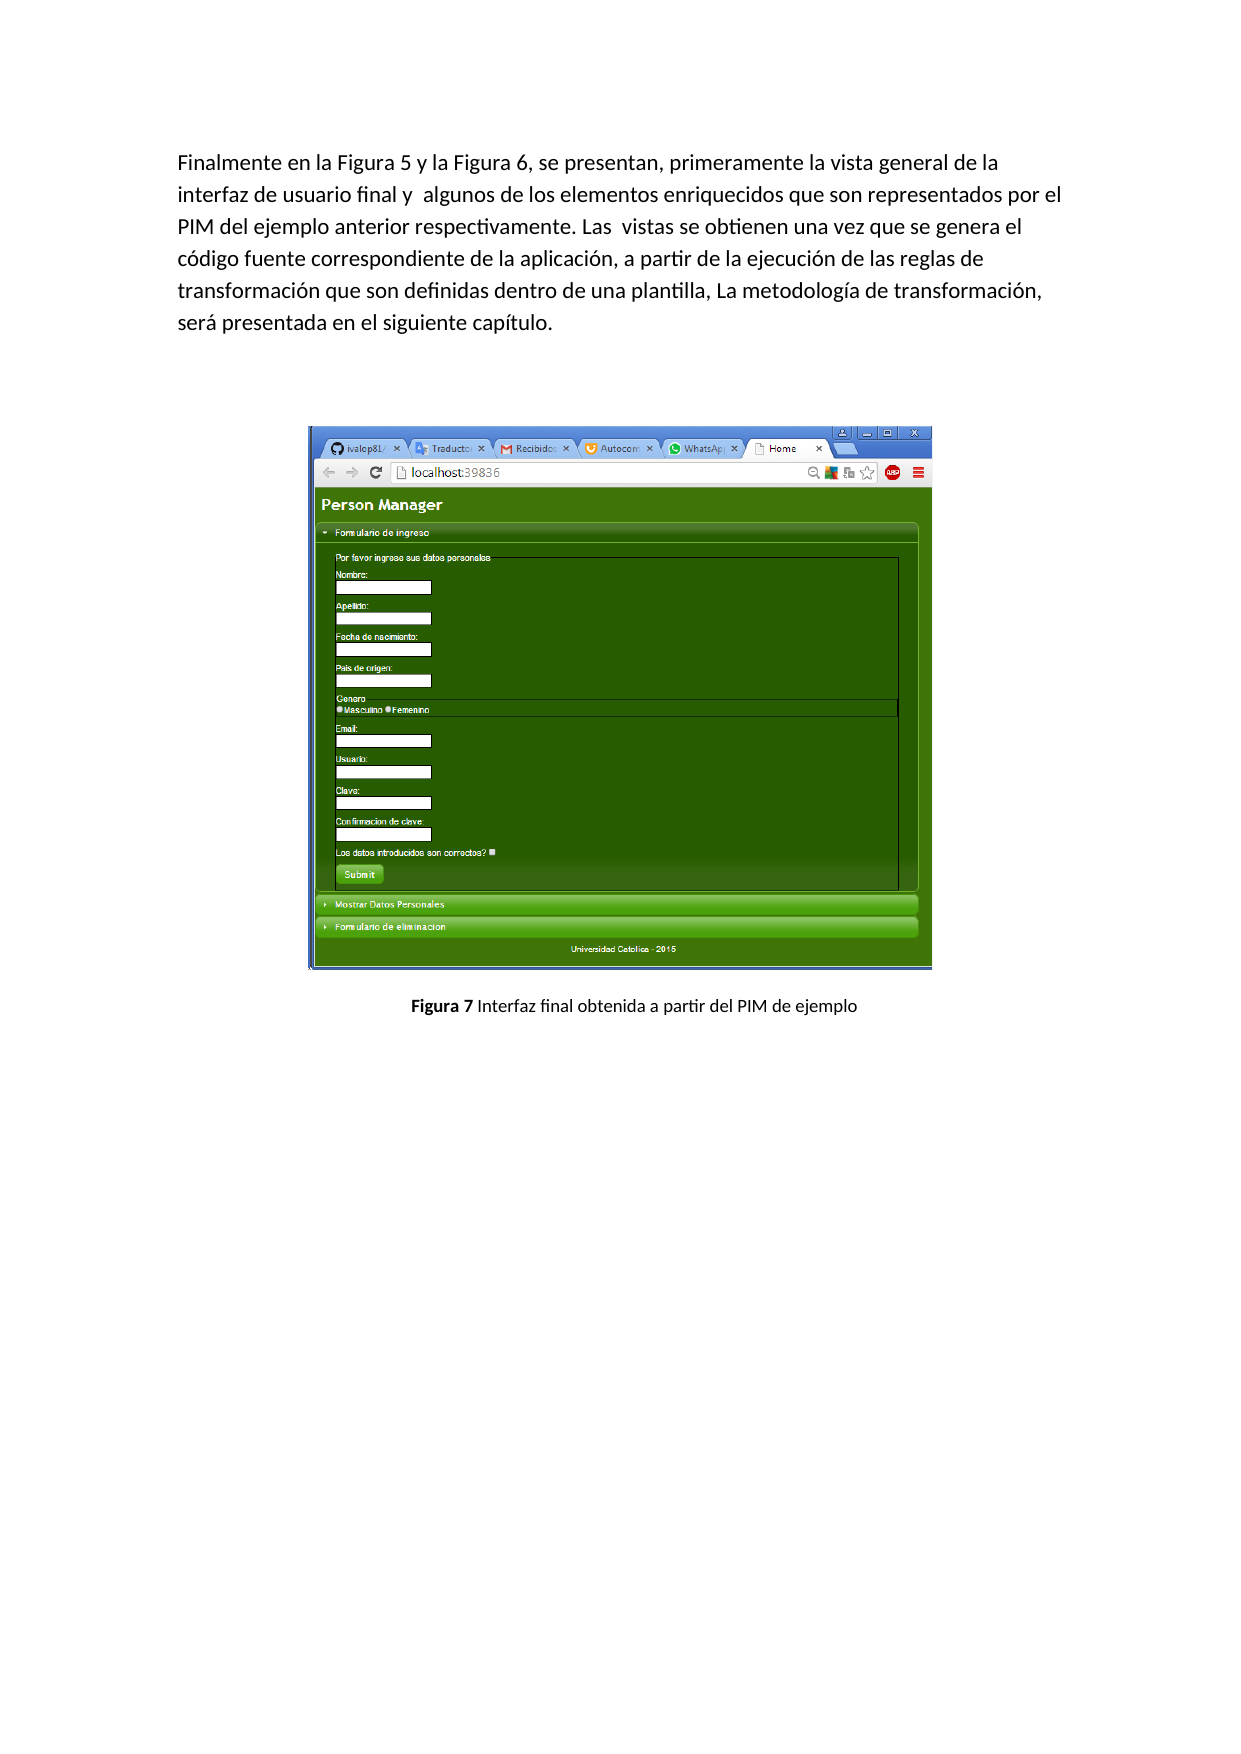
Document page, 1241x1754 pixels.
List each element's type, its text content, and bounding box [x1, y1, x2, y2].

picture [308, 426, 933, 970]
text Figura 7 Interfaz final obtenida a partir del PIM de ejemplo [177, 994, 1063, 1017]
text Finalmente en la Figura 5 y la Figura 6, se presentan, primeramente la vista general de la interfaz de usuario final y algunos de los elementos enriquecidos que son representados por el PIM del ejemplo anterior respectivamente. Las vistas se obtienen una vez que se genera el código fuente correspondiente de la aplicación, a partir de la ejecución de las reglas de transformación que son definidas dentro de una plantilla, La metodología de transformación, será presentada en el siguiente capítulo. [177, 148, 1063, 337]
